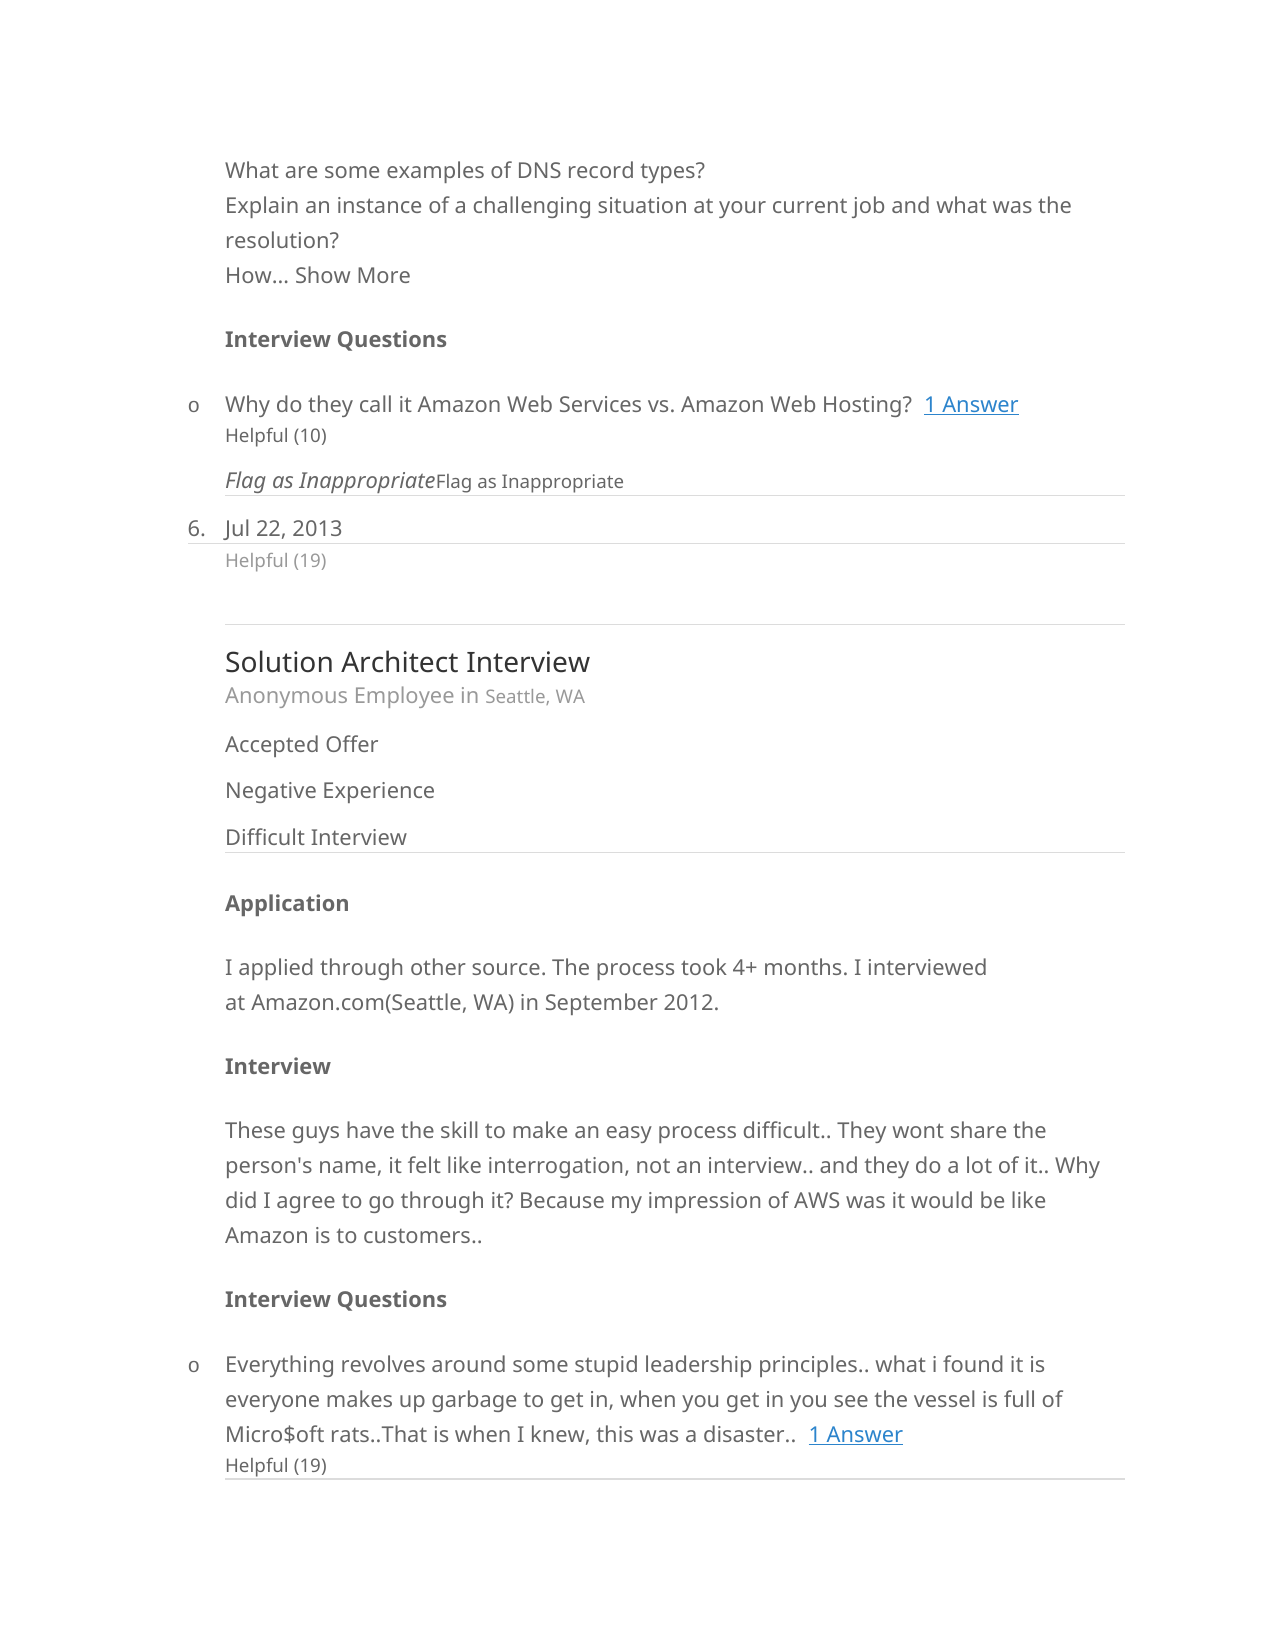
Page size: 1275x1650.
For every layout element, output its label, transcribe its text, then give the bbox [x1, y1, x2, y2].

text Flag as InappropriateFlag as Inappropriate [225, 465, 1125, 495]
text Interview [225, 1046, 1125, 1081]
text Difficult Interview [225, 822, 1125, 852]
subtitle Solution Architect Interview [225, 642, 1125, 680]
text Helpful (19) [225, 544, 1125, 574]
text Helpful (19) [225, 1448, 1125, 1478]
text Application [225, 882, 1125, 917]
text Accepted Offer [225, 729, 1125, 759]
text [225, 150, 1125, 290]
text Anonymous Employee in Seattle, WA [225, 680, 1125, 710]
text I applied through other source. The process took 4+ months. I interviewed at Amazon.com(Seattle, WA) in September 2012. [225, 947, 1125, 1017]
text Negative Experience [225, 776, 1125, 805]
list Why do they call it Amazon Web Services vs. Amazon Web Hosting? 1 Answer [187, 383, 1125, 418]
text These guys have the skill to make an easy process difficult.. They wont share the person's name, it felt like interrogation, not an interview.. and they do a lot of it.. Why did I agree to go through it? Because my impression of AWS was it would be like Amazon is to customers.. [225, 1110, 1125, 1250]
text Helpful (10) [225, 418, 1125, 448]
list Jul 22, 2013 [187, 513, 1125, 544]
list Everything revolves around some stupid leadership principles.. what i found it is everyone makes up garbage to get in, when you get in you see the vessel is full of Micro$oft rats..That is when I knew, this was a disaster.. 1 Answer [187, 1343, 1125, 1448]
text Interview Questions [225, 1279, 1125, 1314]
text Interview Questions [225, 319, 1125, 354]
